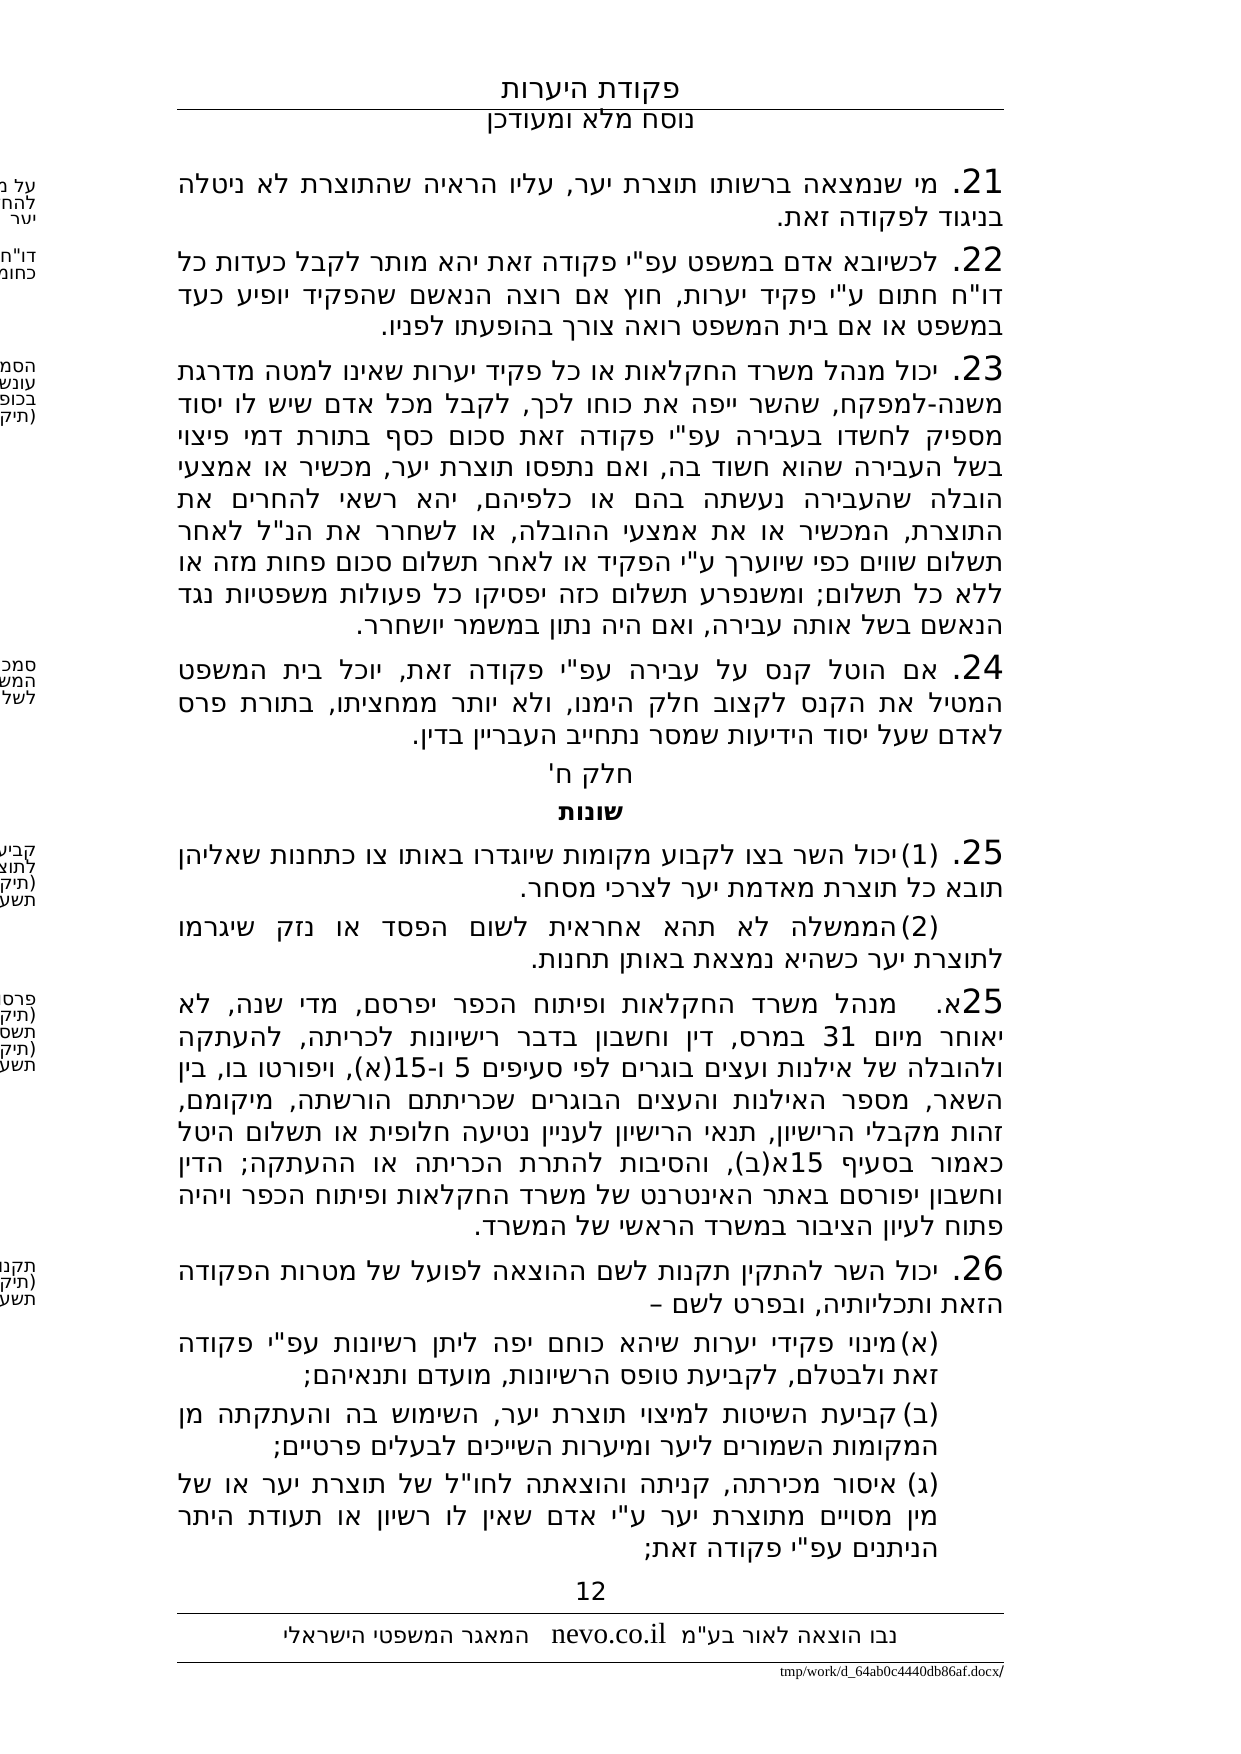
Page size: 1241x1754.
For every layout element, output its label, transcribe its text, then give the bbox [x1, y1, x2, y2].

text 23. יכול מנהל משרד החקלאות או כל פקיד יערות שאינו למטה מדרגת משנה-למפקח, שהשר ייפה את כוחו לכך, לקבל מכל אדם שיש לו יסוד מספיק לחשדו בעבירה עפ"י פקודה זאת סכום כסף בתורת דמי פיצוי בשל העבירה שהוא חשוד בה, ואם נתפסו תוצרת יער, מכשיר או אמצעי הובלה שהעבירה נעשתה בהם או כלפיהם, יהא רשאי להחרים את התוצרת, המכשיר או את אמצעי ההובלה, או לשחרר את הנ"ל לאחר תשלום שווים כפי שיוערך ע"י הפקיד או לאחר תשלום סכום פחות מזה או ללא כל תשלום; ומשנפרע תשלום כזה יפסיקו כל פעולות משפטיות נגד הנאשם בשל אותה עבירה, ואם היה נתון במשמר יושחרר. [177, 350, 1004, 641]
text (א) מינוי פקידי יערות שיהא כוחם יפה ליתן רשיונות עפ"י פקודה זאת ולבטלם, לקביעת טופס הרשיונות, מועדם ותנאיהם; [177, 1328, 939, 1391]
text (2) הממשלה לא תהא אחראית לשום הפסד או נזק שיגרמו לתוצרת יער כשהיא נמצאת באותן תחנות. [177, 912, 1004, 975]
text (ב) קביעת השיטות למיצוי תוצרת יער, השימוש בה והעתקתה מן המקומות השמורים ליער ומיערות השייכים לבעלים פרטיים; [177, 1398, 939, 1461]
text חלק ח' [177, 758, 1004, 790]
text 25א. מנהל משרד החקלאות ופיתוח הכפר יפרסם, מדי שנה, לא יאוחר מיום 31 במרס, דין וחשבון בדבר רישיונות לכריתה, להעתקה ולהובלה של אילנות ועצים בוגרים לפי סעיפים 5 ו-15(א), ויפורטו בו, בין השאר, מספר האילנות והעצים הבוגרים שכריתתם הורשתה, מיקומם, זהות מקבלי הרישיון, תנאי הרישיון לעניין נטיעה חלופית או תשלום היטל כאמור בסעיף 15א(ב), והסיבות להתרת הכריתה או ההעתקה; הדין וחשבון יפורסם באתר האינטרנט של משרד החקלאות ופיתוח הכפר ויהיה פתוח לעיון הציבור במשרד הראשי של המשרד. [177, 982, 1004, 1242]
text 21. מי שנמצאה ברשותו תוצרת יער, עליו הראיה שהתוצרת לא ניטלה בניגוד לפקודה זאת. [177, 162, 1004, 233]
text (ג) איסור מכירתה, קניתה והוצאתה לחו"ל של תוצרת יער או של מין מסויים מתוצרת יער ע"י אדם שאין לו רשיון או תעודת היתר הניתנים עפ"י פקודה זאת; [177, 1469, 939, 1563]
text 24. אם הוטל קנס על עבירה עפ"י פקודה זאת, יוכל בית המשפט המטיל את הקנס לקצוב חלק הימנו, ולא יותר ממחציתו, בתורת פרס לאדם שעל יסוד הידיעות שמסר נתחייב העבריין בדין. [177, 649, 1004, 751]
text 26. יכול השר להתקין תקנות לשם ההוצאה לפועל של מטרות הפקודה הזאת ותכליותיה, ובפרט לשם – [177, 1250, 1004, 1320]
text שונות [177, 797, 1004, 826]
text 25. (1) יכול השר בצו לקבוע מקומות שיוגדרו באותו צו כתחנות שאליהן תובא כל תוצרת מאדמת יער לצרכי מסחר. [177, 834, 1004, 904]
text 22. לכשיובא אדם במשפט עפ"י פקודה זאת יהא מותר לקבל כעדות כל דו"ח חתום ע"י פקיד יערות, חוץ אם רוצה הנאשם שהפקיד יופיע כעד במשפט או אם בית המשפט רואה צורך בהופעתו לפניו. [177, 240, 1004, 342]
